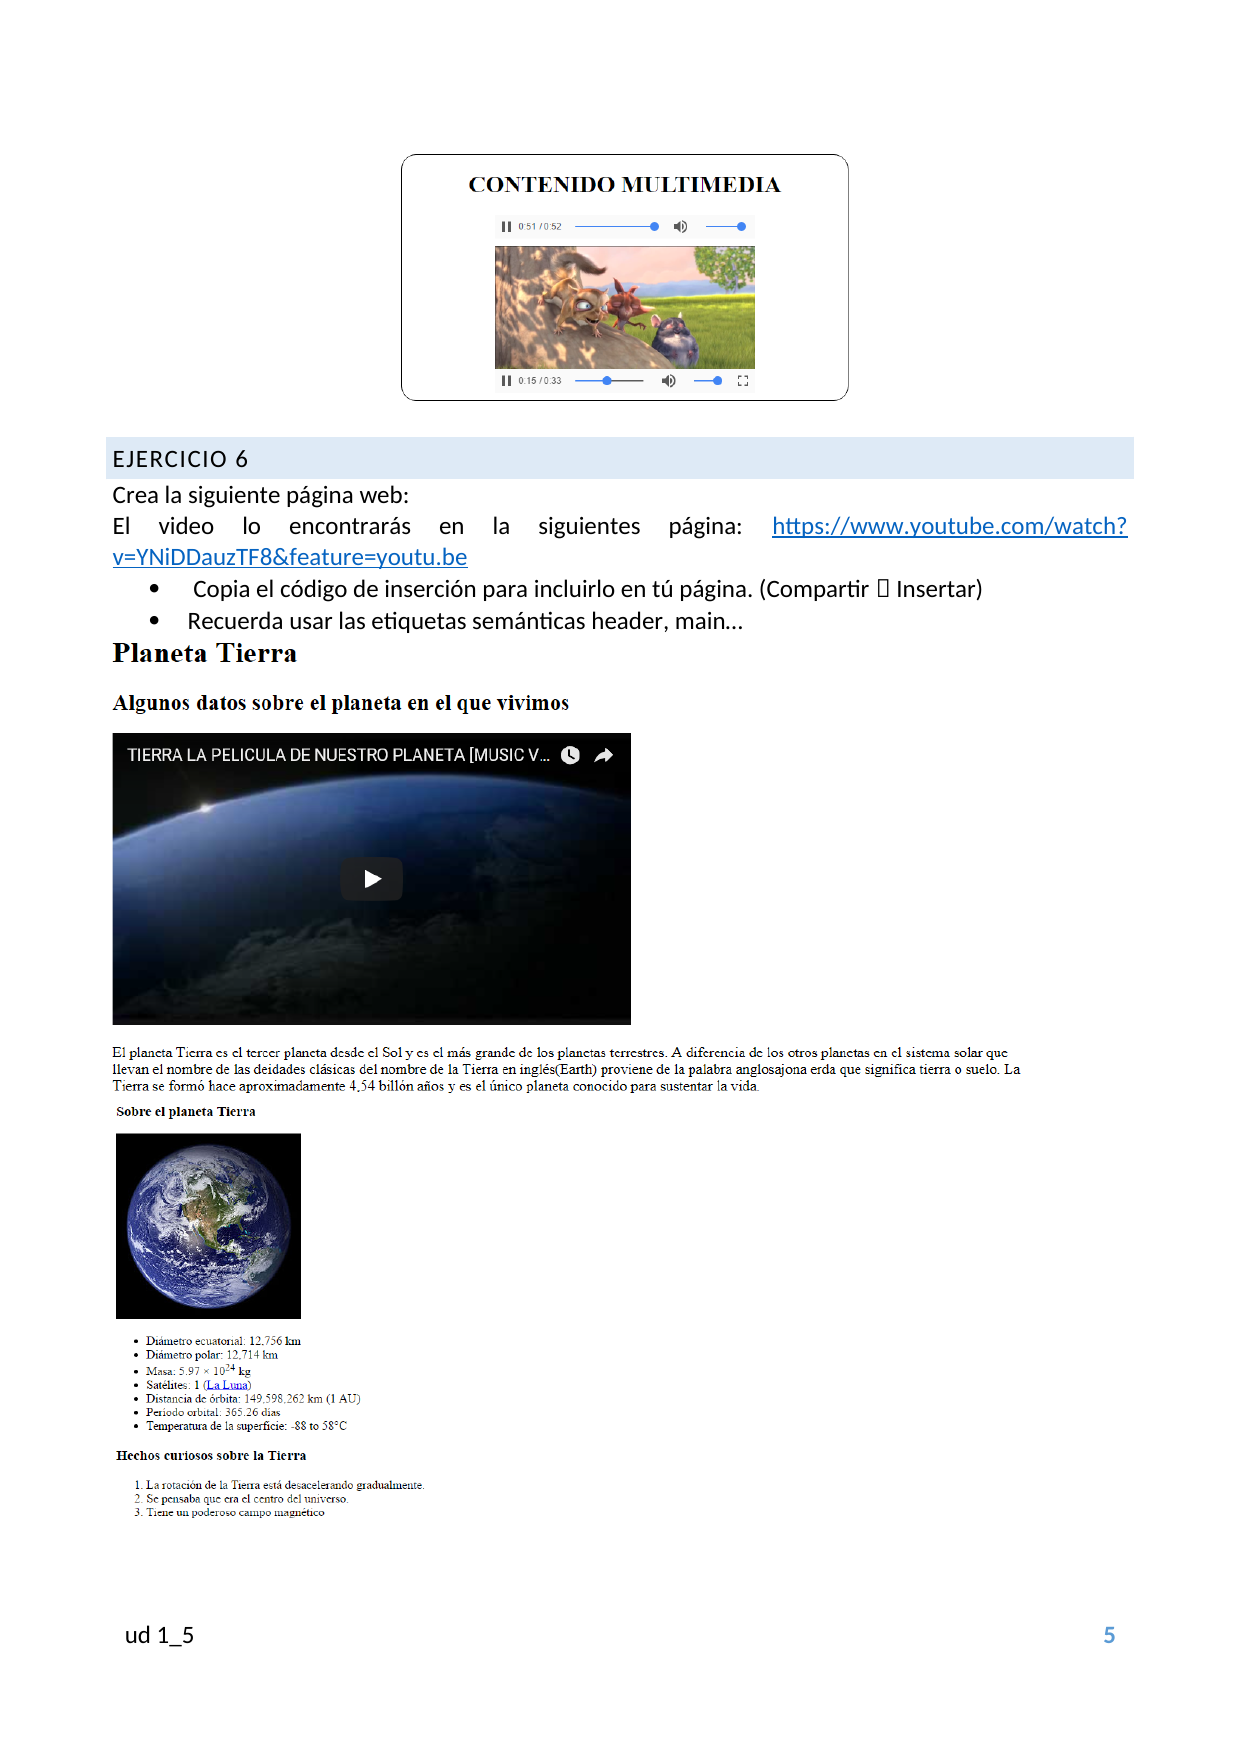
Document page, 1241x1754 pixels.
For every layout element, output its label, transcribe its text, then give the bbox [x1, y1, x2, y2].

text El video lo encontrarás en la siguientes página: https://www.youtube.com/watch?v=YNiDDauzTF8&feature=youtu.be [112, 510, 1128, 571]
picture [384, 150, 856, 407]
list Recuerda usar las etiquetas semánticas header, main… [150, 605, 1128, 636]
text Crea la siguiente página web: [112, 479, 1128, 510]
subtitle EJERCICIO 6 [113, 443, 1128, 473]
list Copia el código de inserción para incluirlo en tú página. (Compartir  Insertar) [150, 571, 1128, 605]
picture [112, 635, 1128, 1524]
